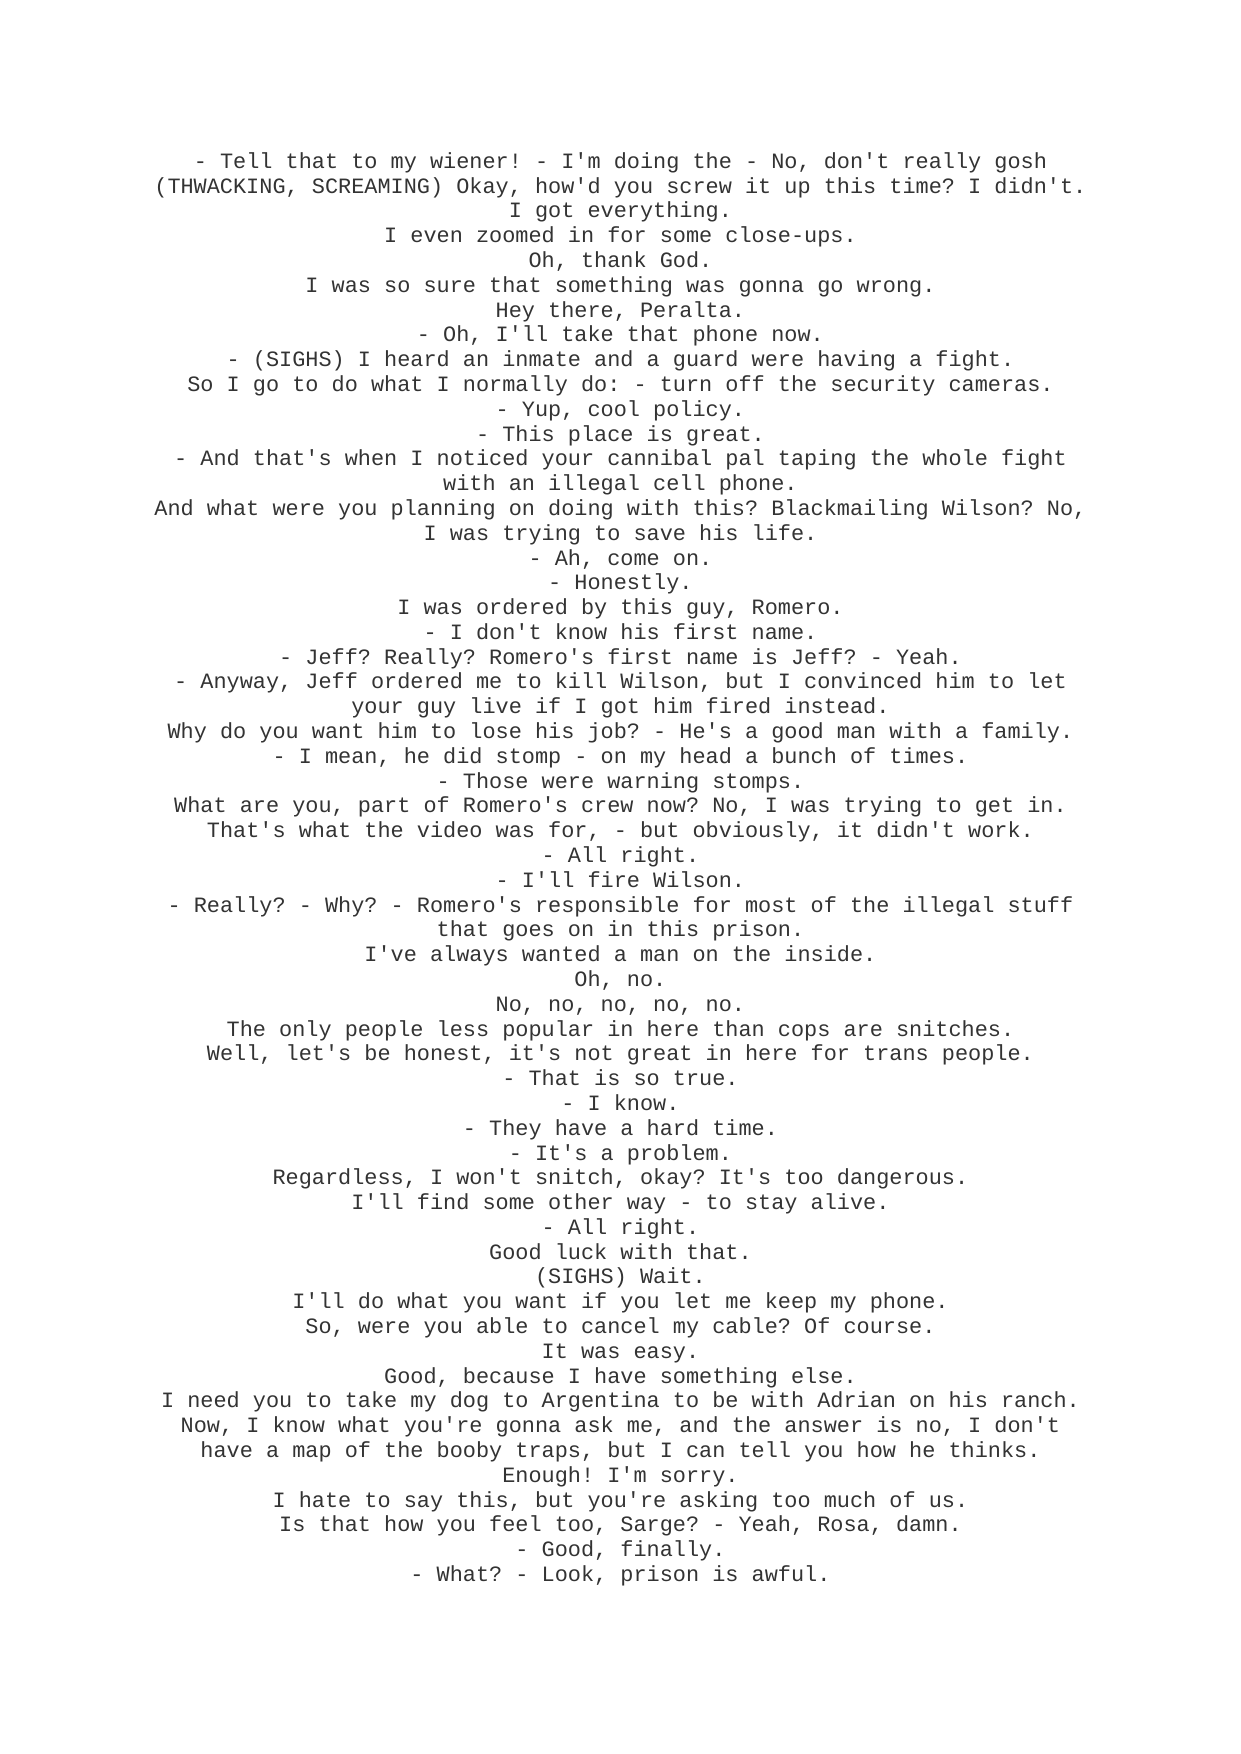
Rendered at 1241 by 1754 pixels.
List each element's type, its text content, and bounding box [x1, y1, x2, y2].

text - Honestly. [150, 571, 1090, 596]
text I was ordered by this guy, Romero. [150, 596, 1090, 621]
text - (SIGHS) I heard an inmate and a guard were having a fight. [150, 348, 1090, 373]
text The only people less popular in here than cops are snitches. [150, 1018, 1090, 1042]
text I got everything. [150, 199, 1090, 224]
text Oh, no. [150, 968, 1090, 993]
text Regardless, I won't snitch, okay? It's too dangerous. [150, 1166, 1090, 1191]
text So I go to do what I normally do: - turn off the security cameras. [150, 373, 1090, 398]
text - That is so true. [150, 1067, 1090, 1092]
text - They have a hard time. [150, 1117, 1090, 1142]
text - Anyway, Jeff ordered me to kill Wilson, but I convinced him to let your guy live if I got him fired instead. [150, 671, 1090, 720]
text I need you to take my dog to Argentina to be with Adrian on his ranch. [150, 1389, 1090, 1414]
text Good, because I have something else. [150, 1365, 1090, 1389]
text Now, I know what you're gonna ask me, and the answer is no, I don't have a map of the booby traps, but I can tell you how he thinks. [150, 1414, 1090, 1464]
text - Yup, cool policy. [150, 398, 1090, 423]
text No, no, no, no, no. [150, 993, 1090, 1018]
text - This place is great. [150, 423, 1090, 447]
text - And that's when I noticed your cannibal pal taping the whole fight with an illegal cell phone. [150, 447, 1090, 497]
text - What? - Look, prison is awful. [150, 1563, 1090, 1588]
text - All right. [150, 1216, 1090, 1241]
text And what were you planning on doing with this? Blackmailing Wilson? No, I was trying to save his life. [150, 497, 1090, 547]
text - Tell that to my wiener! - I'm doing the - No, don't really gosh (THWACKING, SCREAMING) Okay, how'd you screw it up this time? I didn't. [150, 150, 1090, 199]
text I was so sure that something was gonna go wrong. [150, 274, 1090, 299]
text Is that how you feel too, Sarge? - Yeah, Rosa, damn. [150, 1513, 1090, 1538]
text I even zoomed in for some close-ups. [150, 224, 1090, 249]
text - Really? - Why? - Romero's responsible for most of the illegal stuff that goes on in this prison. [150, 894, 1090, 943]
text Hey there, Peralta. [150, 299, 1090, 323]
text I hate to say this, but you're asking too much of us. [150, 1489, 1090, 1513]
text - Oh, I'll take that phone now. [150, 323, 1090, 348]
text - It's a problem. [150, 1142, 1090, 1166]
text - Those were warning stomps. [150, 770, 1090, 794]
text I'll do what you want if you let me keep my phone. [150, 1290, 1090, 1315]
text - Ah, come on. [150, 547, 1090, 571]
text It was easy. [150, 1340, 1090, 1365]
text - I mean, he did stomp - on my head a bunch of times. [150, 745, 1090, 770]
text Good luck with that. [150, 1241, 1090, 1266]
text What are you, part of Romero's crew now? No, I was trying to get in. [150, 794, 1090, 819]
text - I don't know his first name. [150, 621, 1090, 646]
text Oh, thank God. [150, 249, 1090, 274]
text - I'll fire Wilson. [150, 869, 1090, 894]
text - Jeff? Really? Romero's first name is Jeff? - Yeah. [150, 646, 1090, 671]
text Enough! I'm sorry. [150, 1464, 1090, 1489]
text I'll find some other way - to stay alive. [150, 1191, 1090, 1216]
text That's what the video was for, - but obviously, it didn't work. [150, 819, 1090, 844]
text Why do you want him to lose his job? - He's a good man with a family. [150, 720, 1090, 745]
text - Good, finally. [150, 1538, 1090, 1563]
text So, were you able to cancel my cable? Of course. [150, 1315, 1090, 1340]
text - All right. [150, 844, 1090, 869]
text I've always wanted a man on the inside. [150, 943, 1090, 968]
text Well, let's be honest, it's not great in here for trans people. [150, 1042, 1090, 1067]
text (SIGHS) Wait. [150, 1266, 1090, 1290]
text - I know. [150, 1092, 1090, 1117]
